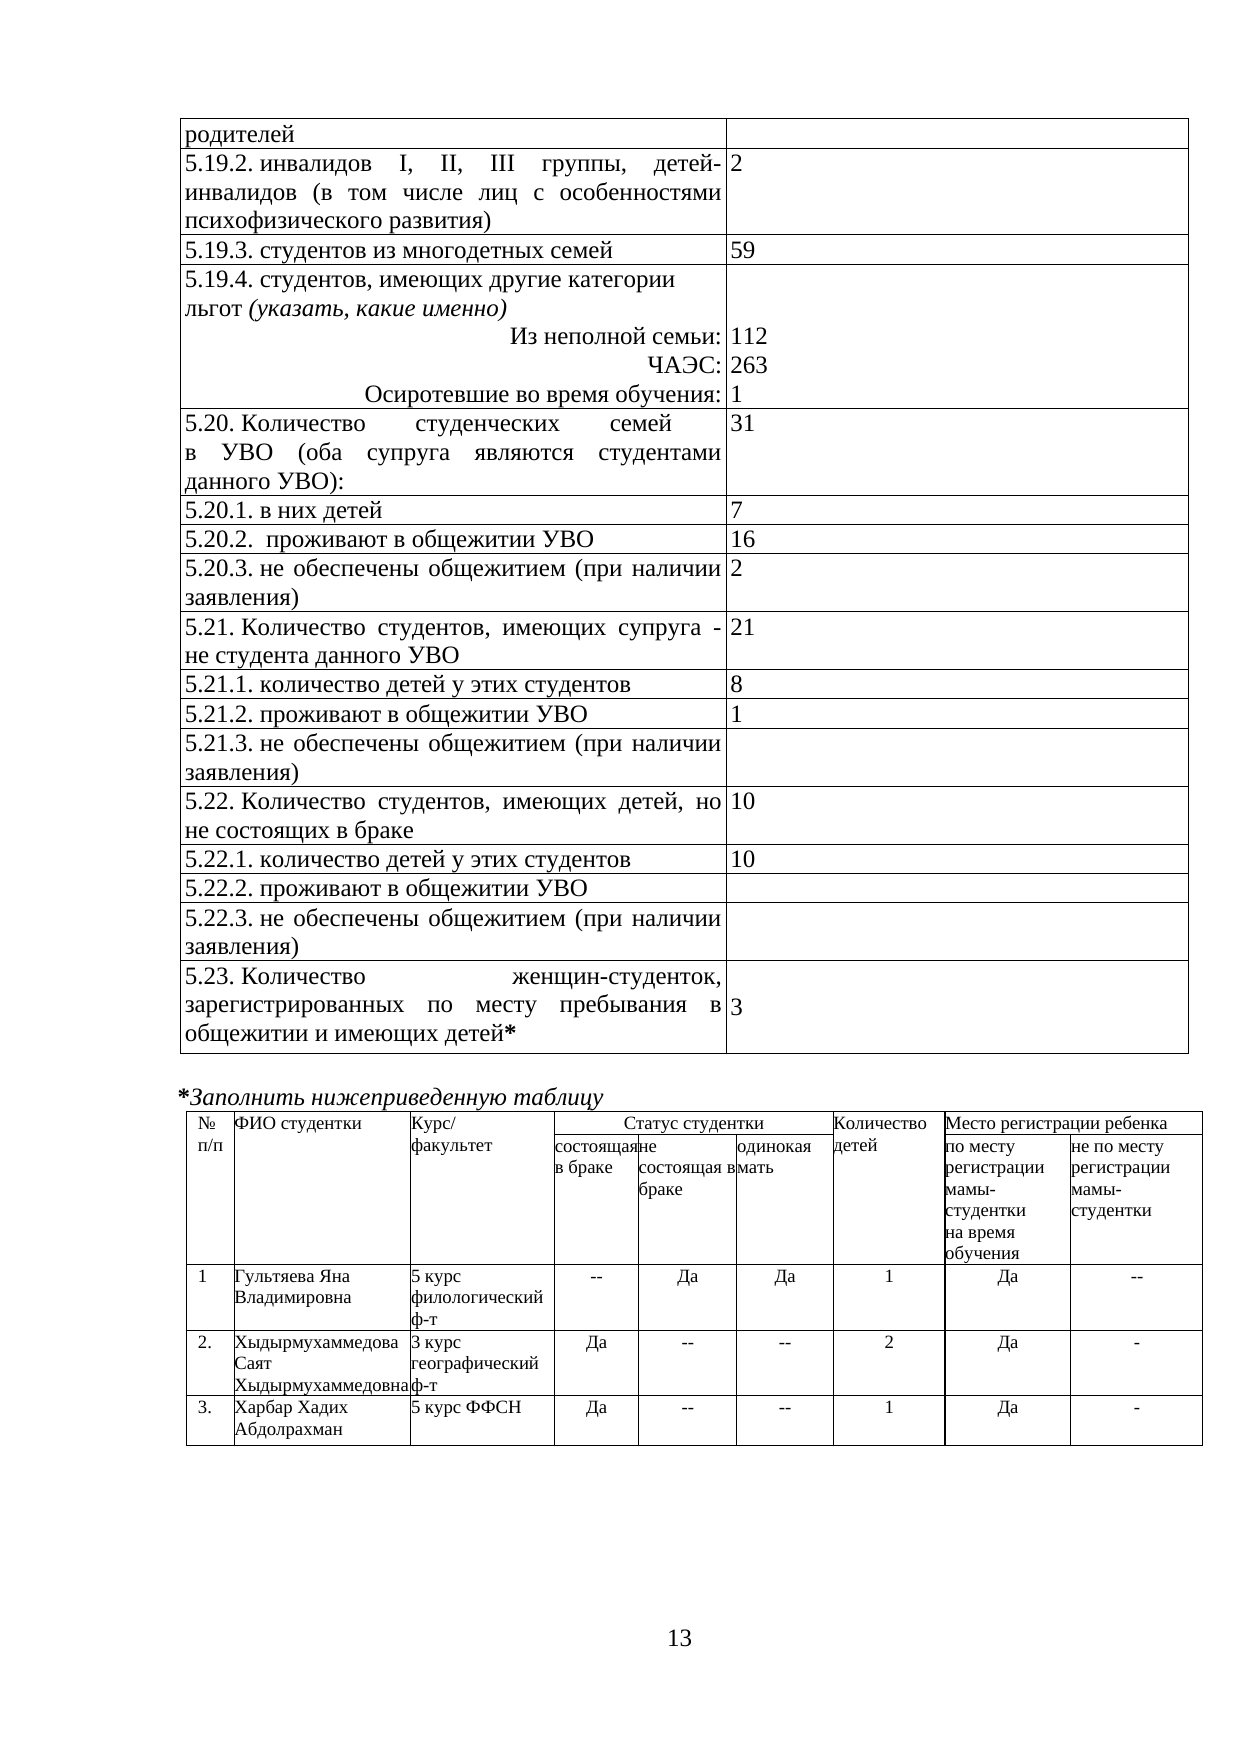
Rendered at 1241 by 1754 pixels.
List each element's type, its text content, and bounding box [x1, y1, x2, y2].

table_cell 5.21.1. количество детей у этих студентов [181, 670, 726, 698]
table_cell 112 263 1 [727, 265, 1188, 408]
table_cell - [1071, 1331, 1202, 1395]
table_cell Гультяева Яна Владимировна [235, 1265, 410, 1329]
table_cell -- [639, 1396, 736, 1445]
table_cell состоящая в браке [555, 1135, 638, 1264]
table_cell 7 [727, 496, 1188, 524]
table_cell 5.23. Количество женщин-студенток, зарегистрированных по месту пребывания в общежитии и имеющих детей* [181, 961, 726, 1053]
table_cell 16 [727, 525, 1188, 553]
table_cell Да [555, 1331, 638, 1395]
table_cell 5.22.3. не обеспечены общежитием (при наличии заявления) [181, 903, 726, 960]
table_cell Да [946, 1265, 1070, 1329]
table_cell [727, 729, 1188, 786]
table_header ФИО студентки [235, 1112, 410, 1264]
table_cell 5.19.2. инвалидов I, II, III группы, детей-инвалидов (в том числе лиц с особенностями психофизического развития) [181, 149, 726, 234]
table_cell 1 [834, 1265, 944, 1329]
table_cell 5.22.2. проживают в общежитии УВО [181, 874, 726, 902]
table_cell 10 [727, 845, 1188, 873]
text *Заполнить нижеприведенную таблицу [177, 1082, 1181, 1111]
table_cell 5.20.3. не обеспечены общежитием (при наличии заявления) [181, 554, 726, 611]
table_cell 5.20.2. проживают в общежитии УВО [181, 525, 726, 553]
table_cell 5.21. Количество студентов, имеющих супруга - не студента данного УВО [181, 612, 726, 669]
table_cell -- [555, 1265, 638, 1329]
table_cell -- [737, 1396, 833, 1445]
table_cell 1 [834, 1396, 944, 1445]
table_cell по месту регистрации мамы-студентки на время обучения [946, 1135, 1070, 1264]
table_cell 5.22. Количество студентов, имеющих детей, но не состоящих в браке [181, 787, 726, 844]
table_cell 2. [187, 1331, 234, 1395]
table_cell -- [737, 1331, 833, 1395]
table_cell 5 [727, 119, 1188, 147]
table_cell 59 [727, 235, 1188, 263]
table_cell 5.19.3. студентов из многодетных семей [181, 235, 726, 263]
table_cell 21 [727, 612, 1188, 669]
table_header № п/п [187, 1112, 234, 1264]
table_cell 1 [187, 1265, 234, 1329]
table_cell Да [946, 1396, 1070, 1445]
table_cell одинокая мать [737, 1135, 833, 1264]
table_cell - [1071, 1396, 1202, 1445]
table_cell 5 курс филологический ф-т [411, 1265, 554, 1329]
table_cell 5.21.3. не обеспечены общежитием (при наличии заявления) [181, 729, 726, 786]
table_cell [727, 903, 1188, 960]
table_cell 2 [727, 554, 1188, 611]
table_cell -- [1071, 1265, 1202, 1329]
table_cell 5.20.1. в них детей [181, 496, 726, 524]
table_cell 5.20. Количество студенческих семей в УВО (оба супруга являются студентами данного УВО): [181, 409, 726, 494]
table_header Место регистрации ребенка [946, 1112, 1202, 1133]
table_cell 8 [727, 670, 1188, 698]
table_header Количество детей [834, 1112, 944, 1264]
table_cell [181, 119, 726, 147]
table_cell Да [946, 1331, 1070, 1395]
table_cell Да [639, 1265, 736, 1329]
table_cell [727, 874, 1188, 902]
table_cell Хыдырмухаммедова Саят Хыдырмухаммедовна [235, 1331, 410, 1395]
table_cell не состоящая в браке [639, 1135, 736, 1264]
table_cell Да [555, 1396, 638, 1445]
table_cell 2 [834, 1331, 944, 1395]
table_cell 3 [727, 961, 1188, 1053]
table_cell -- [639, 1331, 736, 1395]
table_cell не по месту регистрации мамы-студентки [1071, 1135, 1202, 1264]
table_header Статус студентки [555, 1112, 833, 1133]
table_cell 5 курс ФФСН [411, 1396, 554, 1445]
table_cell 31 [727, 409, 1188, 494]
table_cell Харбар Хадих Абдолрахман [235, 1396, 410, 1445]
table_cell 3. [187, 1396, 234, 1445]
table_cell 3 курс географический ф-т [411, 1331, 554, 1395]
table_cell 5.22.1. количество детей у этих студентов [181, 845, 726, 873]
table_cell 2 [727, 149, 1188, 234]
table_header Курс/ факультет [411, 1112, 554, 1264]
table_cell 5.19.4. студентов, имеющих другие категории льгот (указать, какие именно) Из неполной семьи: ЧАЭС: Осиротевшие во время обучения: [181, 265, 726, 408]
table_cell 5.21.2. проживают в общежитии УВО [181, 699, 726, 728]
table_cell 1 [727, 699, 1188, 728]
table_cell Да [737, 1265, 833, 1329]
table_cell 10 [727, 787, 1188, 844]
